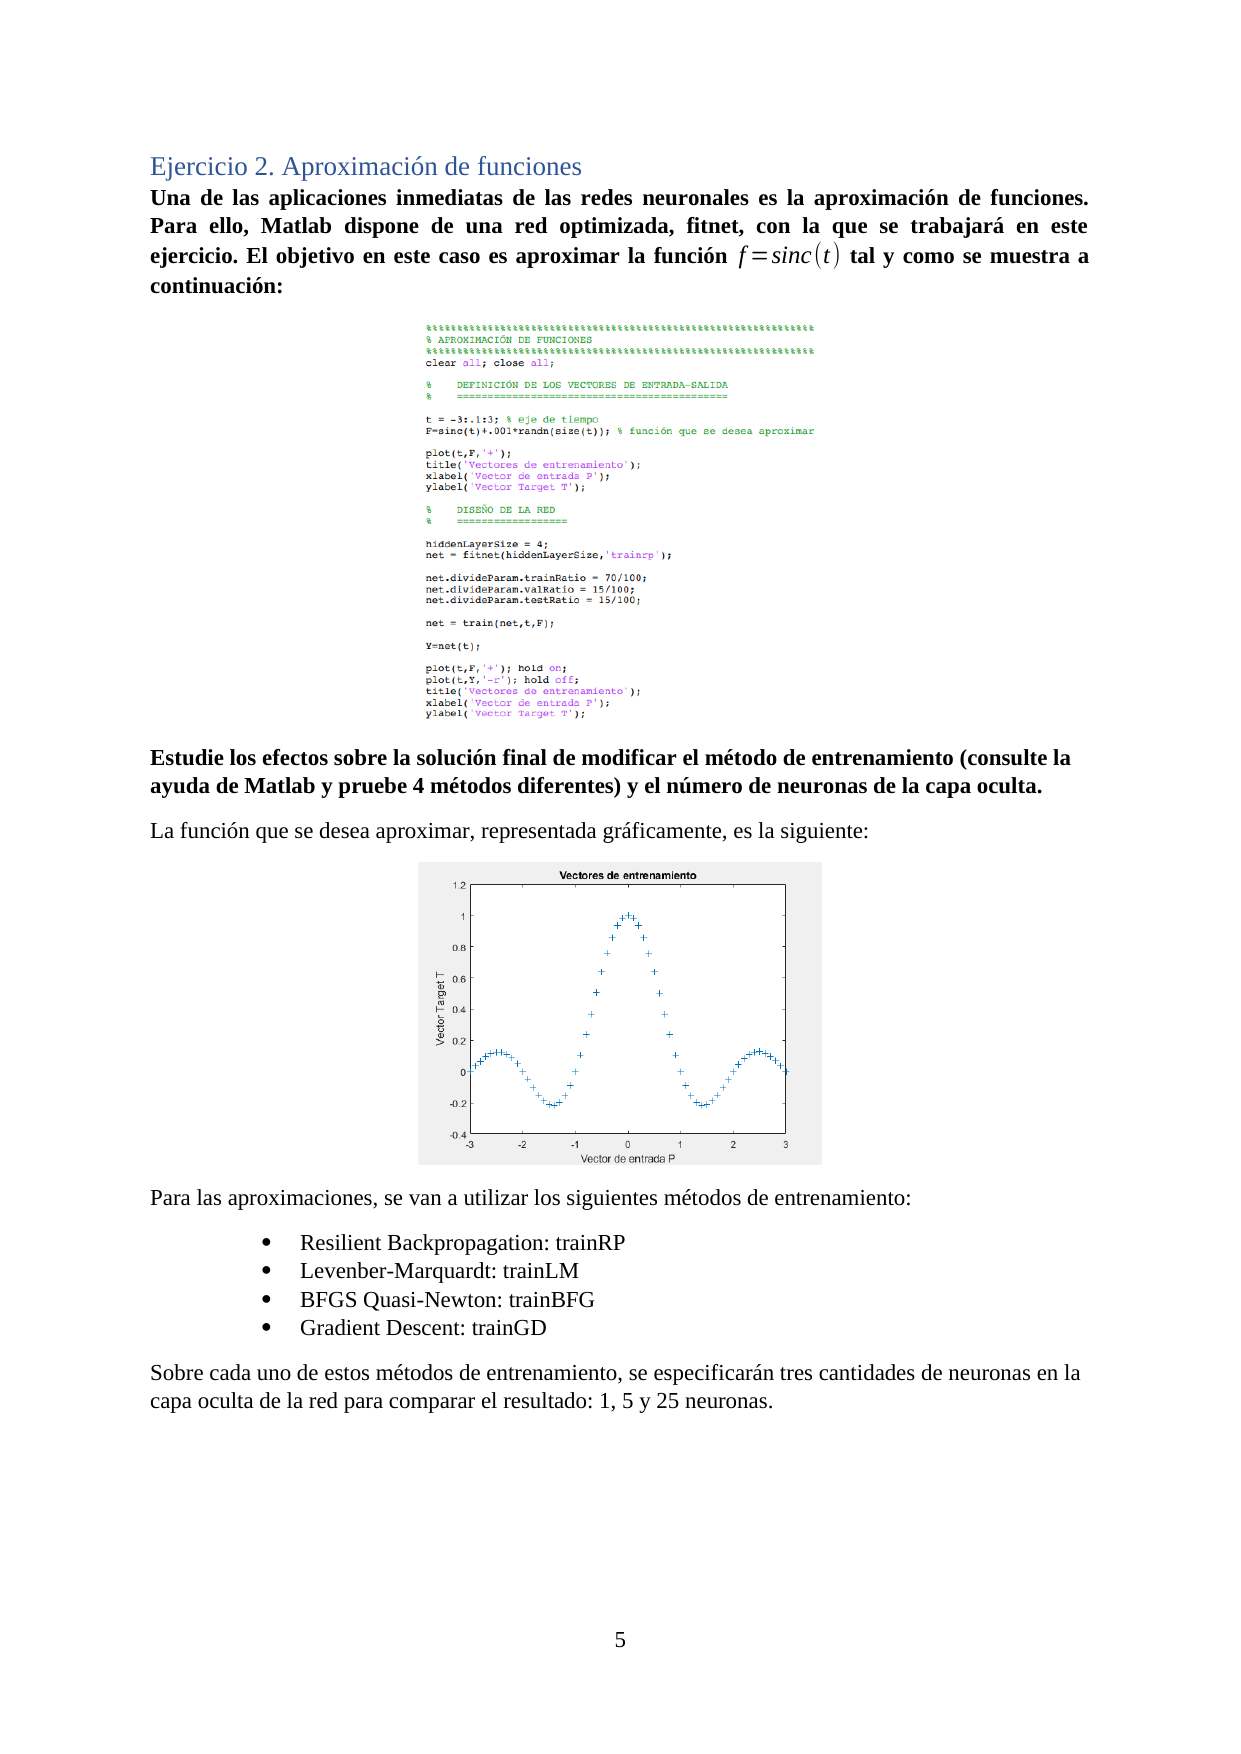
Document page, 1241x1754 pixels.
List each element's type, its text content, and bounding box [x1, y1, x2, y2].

text Sobre cada uno de estos métodos de entrenamiento, se especificarán tres cantidades de neuronas en la capa oculta de la red para comparar el resultado: 1, 5 y 25 neuronas. [150, 1359, 1090, 1414]
text Para las aproximaciones, se van a utilizar los siguientes métodos de entrenamiento: [150, 1184, 1090, 1210]
picture [418, 862, 822, 1165]
list BFGS Quasi-Newton: trainBFG [262, 1286, 1090, 1312]
picture [422, 317, 818, 725]
text Una de las aplicaciones inmediatas de las redes neuronales es la aproximación de funciones. Para ello, Matlab dispone de una red optimizada, fitnet, con la que se trabajará en este ejercicio. El objetivo en este caso es aproximar la función tal y como se muestra a continuación: [150, 183, 1090, 299]
text Estudie los efectos sobre la solución final de modificar el método de entrenamiento (consulte la ayuda de Matlab y pruebe 4 métodos diferentes) y el número de neuronas de la capa oculta. [150, 743, 1090, 798]
subtitle Ejercicio 2. Aproximación de funciones [150, 150, 1090, 181]
text La función que se desea aproximar, representada gráficamente, es la siguiente: [150, 817, 1090, 843]
list Gradient Descent: trainGD [262, 1314, 1090, 1340]
list Resilient Backpropagation: trainRP [262, 1229, 1090, 1255]
list Levenber-Marquardt: trainLM [262, 1257, 1090, 1283]
